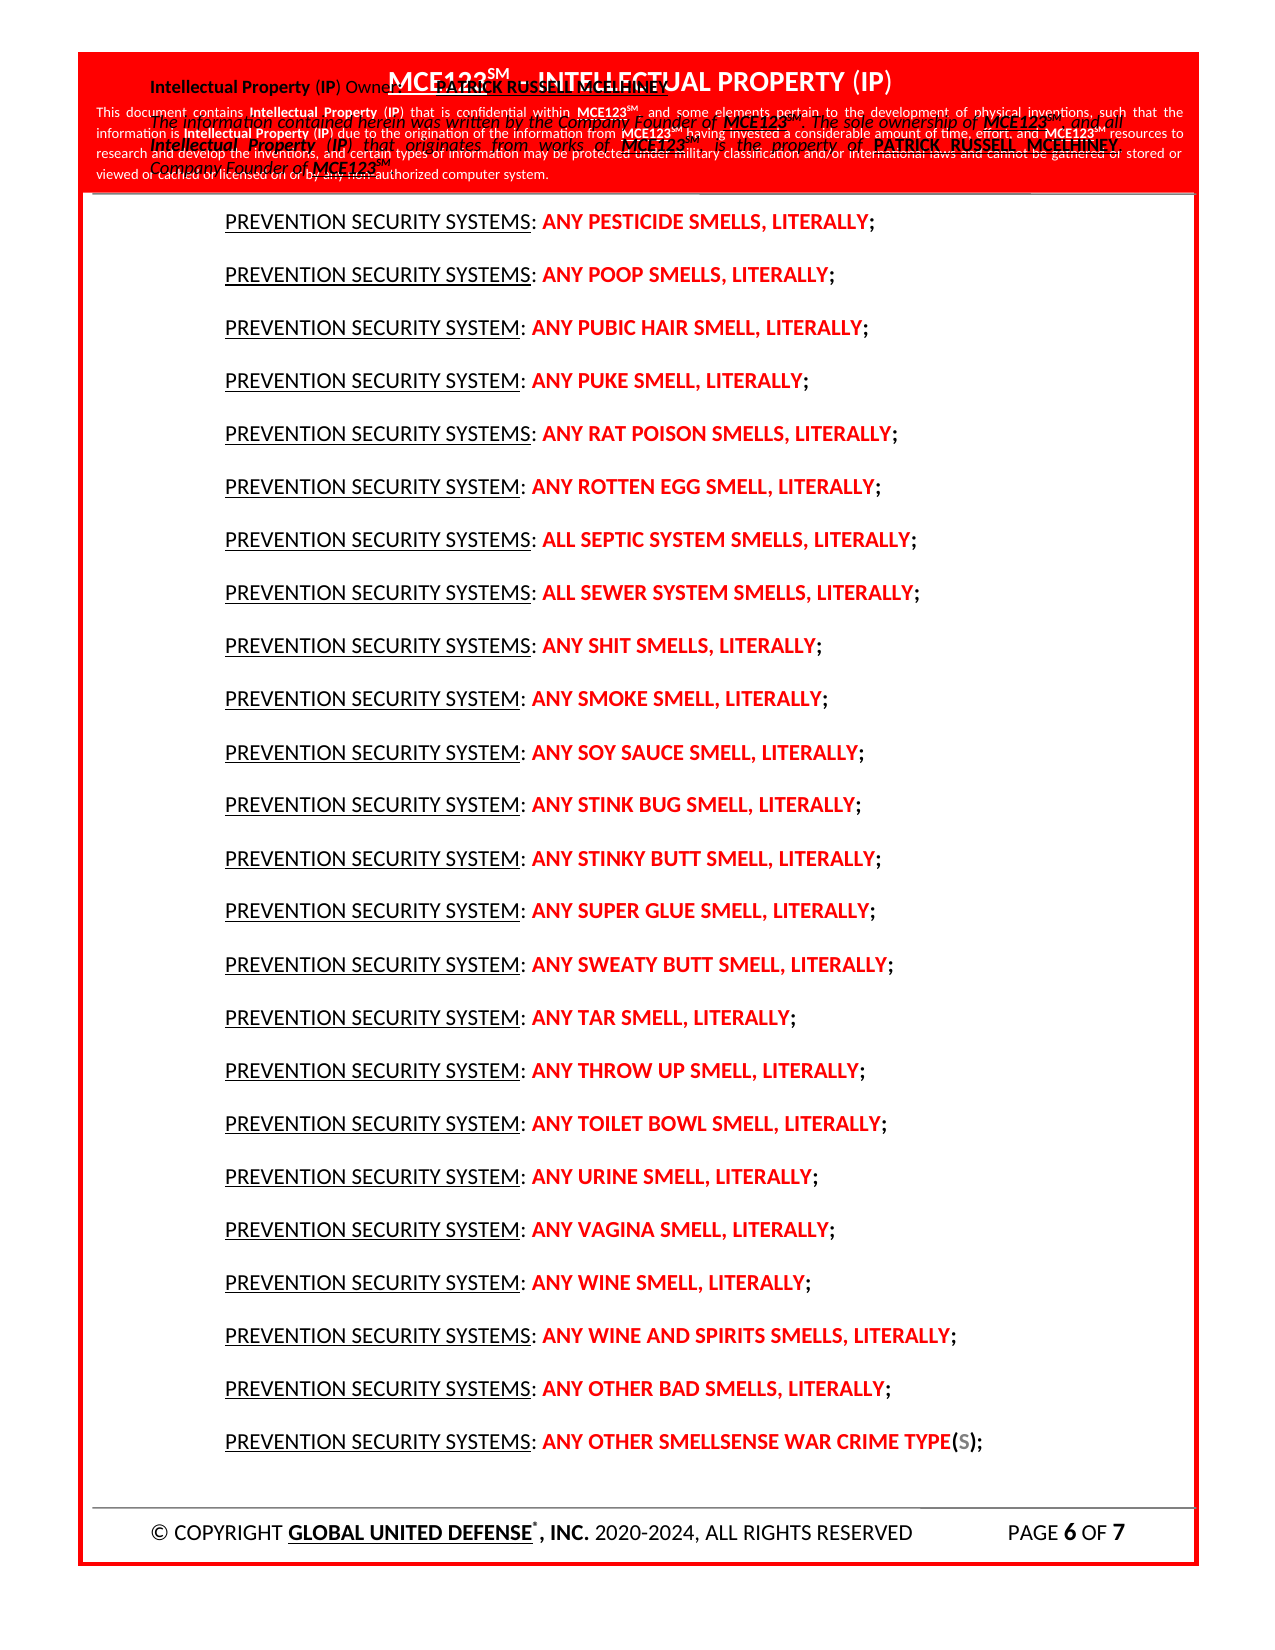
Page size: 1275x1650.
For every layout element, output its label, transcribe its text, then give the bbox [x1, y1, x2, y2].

text PREVENTION SECURITY SYSTEM: ANY PUKE SMELL, LITERALLY; [225, 366, 1125, 394]
text PREVENTION SECURITY SYSTEM: ANY PUBIC HAIR SMELL, LITERALLY; [225, 313, 1125, 341]
text PREVENTION SECURITY SYSTEM: ANY SWEATY BUTT SMELL, LITERALLY; [225, 950, 1125, 978]
text PREVENTION SECURITY SYSTEMS: ANY OTHER SMELLSENSE WAR CRIME TYPE(S); [187, 1427, 1125, 1455]
text PREVENTION SECURITY SYSTEM: ANY STINKY BUTT SMELL, LITERALLY; [225, 844, 1125, 872]
text PREVENTION SECURITY SYSTEMS: ANY POOP SMELLS, LITERALLY; [225, 260, 1125, 288]
text PREVENTION SECURITY SYSTEMS: ANY RAT POISON SMELLS, LITERALLY; [225, 419, 1125, 447]
text PREVENTION SECURITY SYSTEM: ANY SMOKE SMELL, LITERALLY; [225, 684, 1125, 713]
text PREVENTION SECURITY SYSTEMS: ANY PESTICIDE SMELLS, LITERALLY; [225, 207, 1125, 235]
text PREVENTION SECURITY SYSTEMS: ANY SHIT SMELLS, LITERALLY; [225, 632, 1125, 659]
text PREVENTION SECURITY SYSTEM: ANY VAGINA SMELL, LITERALLY; [225, 1215, 1125, 1243]
text PREVENTION SECURITY SYSTEM: ANY STINK BUG SMELL, LITERALLY; [225, 791, 1125, 819]
text PREVENTION SECURITY SYSTEM: ANY THROW UP SMELL, LITERALLY; [225, 1056, 1125, 1084]
text PREVENTION SECURITY SYSTEMS: ANY OTHER BAD SMELLS, LITERALLY; [225, 1374, 1125, 1402]
text PREVENTION SECURITY SYSTEM: ANY TAR SMELL, LITERALLY; [225, 1003, 1125, 1031]
text PREVENTION SECURITY SYSTEM: ANY WINE SMELL, LITERALLY; [225, 1268, 1125, 1296]
text PREVENTION SECURITY SYSTEMS: ALL SEWER SYSTEM SMELLS, LITERALLY; [225, 578, 1125, 607]
text PREVENTION SECURITY SYSTEM: ANY TOILET BOWL SMELL, LITERALLY; [225, 1109, 1125, 1137]
text PREVENTION SECURITY SYSTEMS: ANY WINE AND SPIRITS SMELLS, LITERALLY; [225, 1321, 1125, 1349]
text PREVENTION SECURITY SYSTEMS: ALL SEPTIC SYSTEM SMELLS, LITERALLY; [225, 526, 1125, 553]
text PREVENTION SECURITY SYSTEM: ANY ROTTEN EGG SMELL, LITERALLY; [225, 472, 1125, 501]
text PREVENTION SECURITY SYSTEM: ANY URINE SMELL, LITERALLY; [225, 1162, 1125, 1190]
text PREVENTION SECURITY SYSTEM: ANY SOY SAUCE SMELL, LITERALLY; [225, 738, 1125, 766]
text PREVENTION SECURITY SYSTEM: ANY SUPER GLUE SMELL, LITERALLY; [225, 897, 1125, 925]
